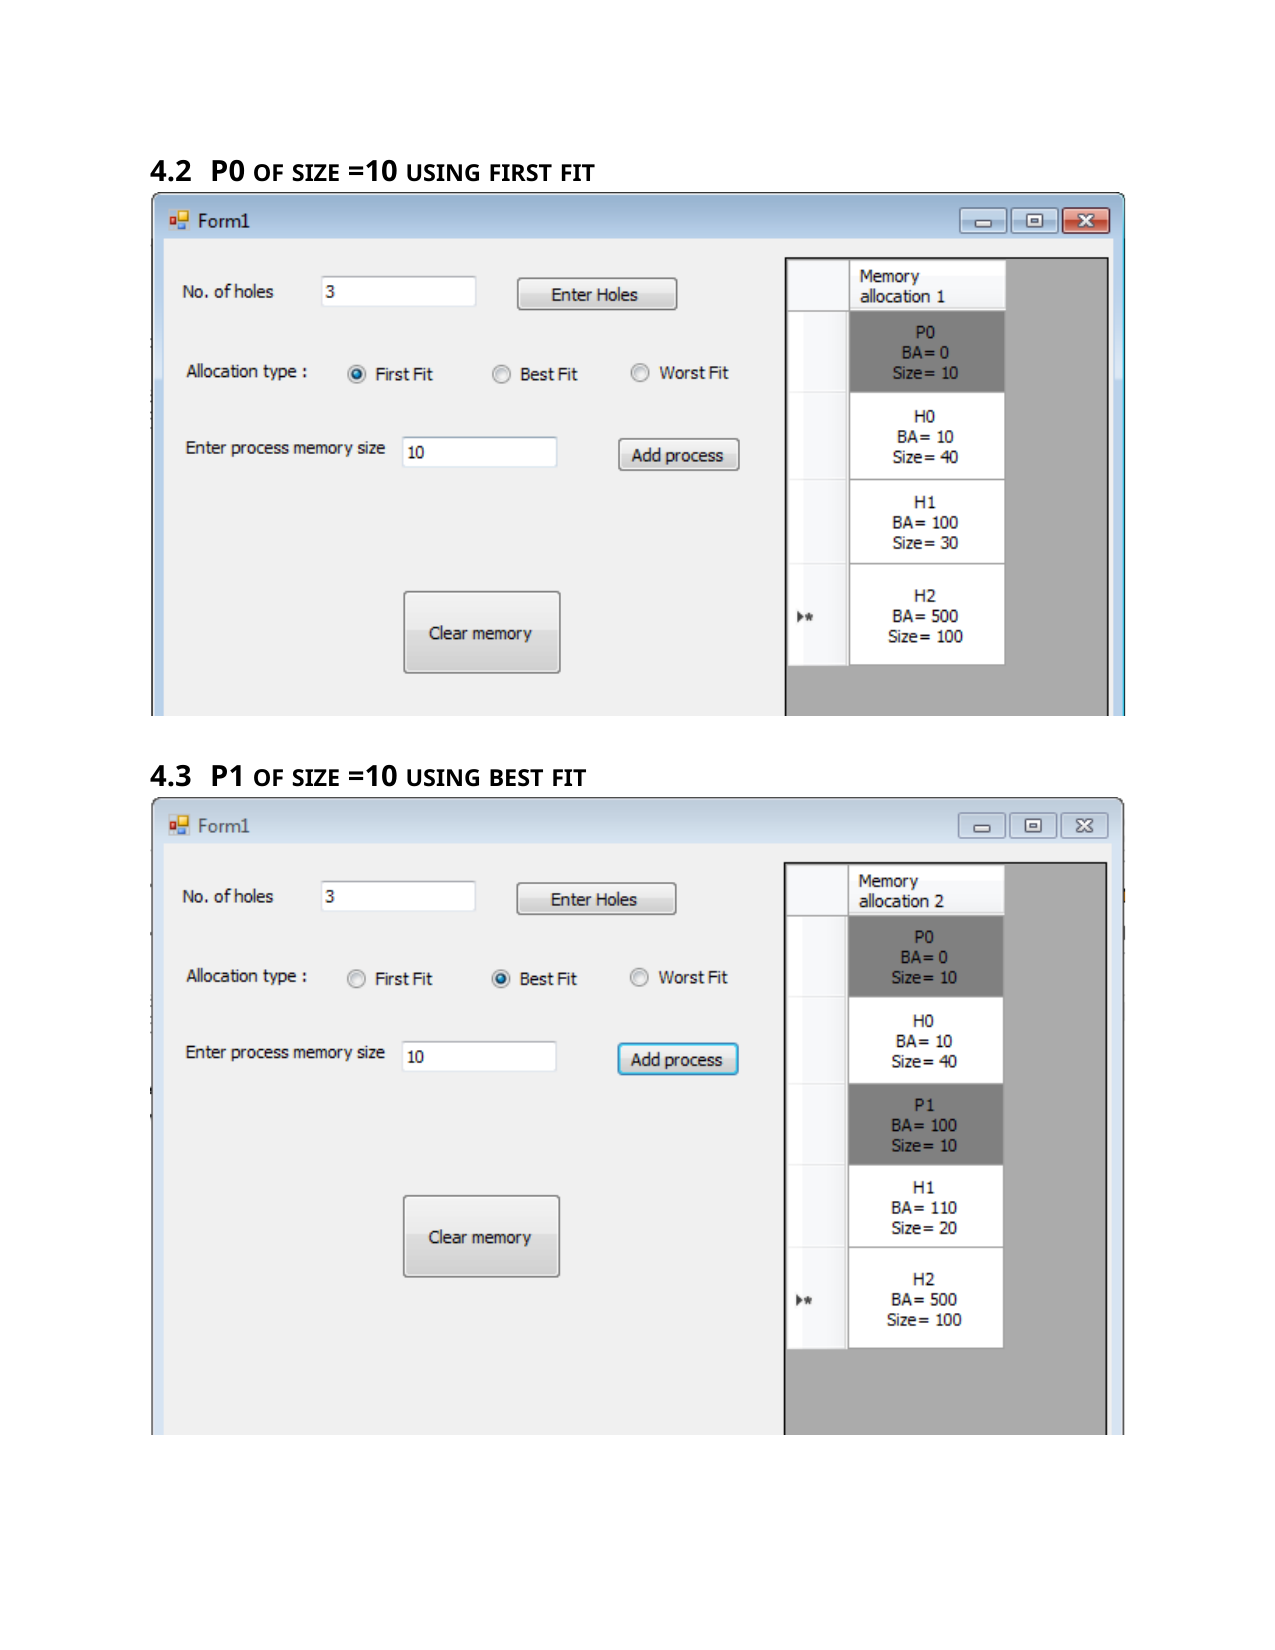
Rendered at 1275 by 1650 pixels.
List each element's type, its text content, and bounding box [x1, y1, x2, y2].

subtitle P0 of size =10 using first fit [150, 150, 1125, 190]
subtitle P1 of size =10 using best fit [150, 755, 1125, 794]
picture [150, 192, 1125, 716]
picture [150, 797, 1125, 1435]
